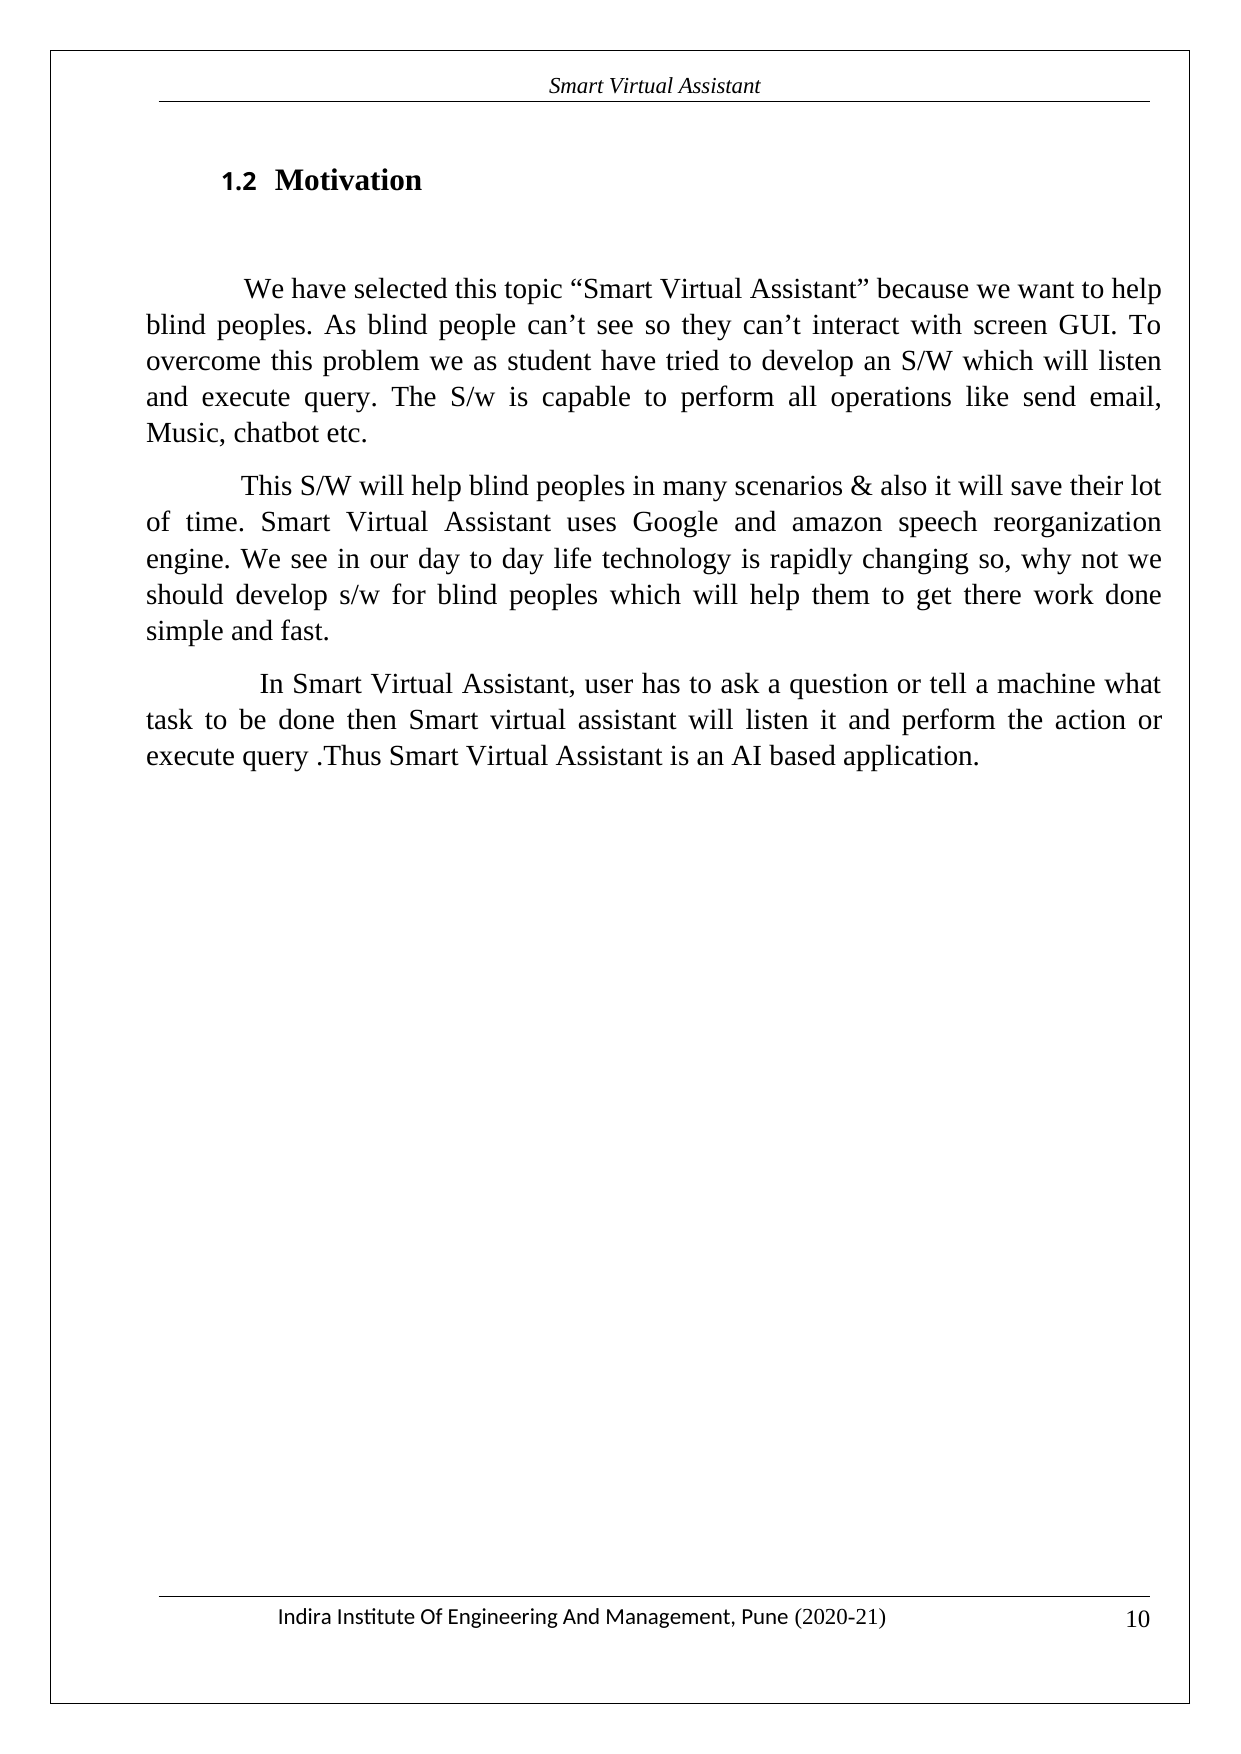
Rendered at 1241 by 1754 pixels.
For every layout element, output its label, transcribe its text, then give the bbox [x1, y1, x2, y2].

text In Smart Virtual Assistant, user has to ask a question or tell a machine what task to be done then Smart virtual assistant will listen it and perform the action or execute query .Thus Smart Virtual Assistant is an AI based application. [146, 666, 1163, 772]
text This S/W will help blind peoples in many scenarios & also it will save their lot of time. Smart Virtual Assistant uses Google and amazon speech reorganization engine. We see in our day to day life technology is rapidly changing so, why not we should develop s/w for blind peoples which will help them to get there work done simple and fast. [146, 468, 1163, 647]
list Motivation [221, 162, 1163, 198]
text We have selected this topic “Smart Virtual Assistant” because we want to help blind peoples. As blind people can’t see so they can’t interact with screen GUI. To overcome this problem we as student have tried to develop an S/W which will listen and execute query. The S/w is capable to perform all operations like send email, Music, chatbot etc. [146, 271, 1163, 449]
